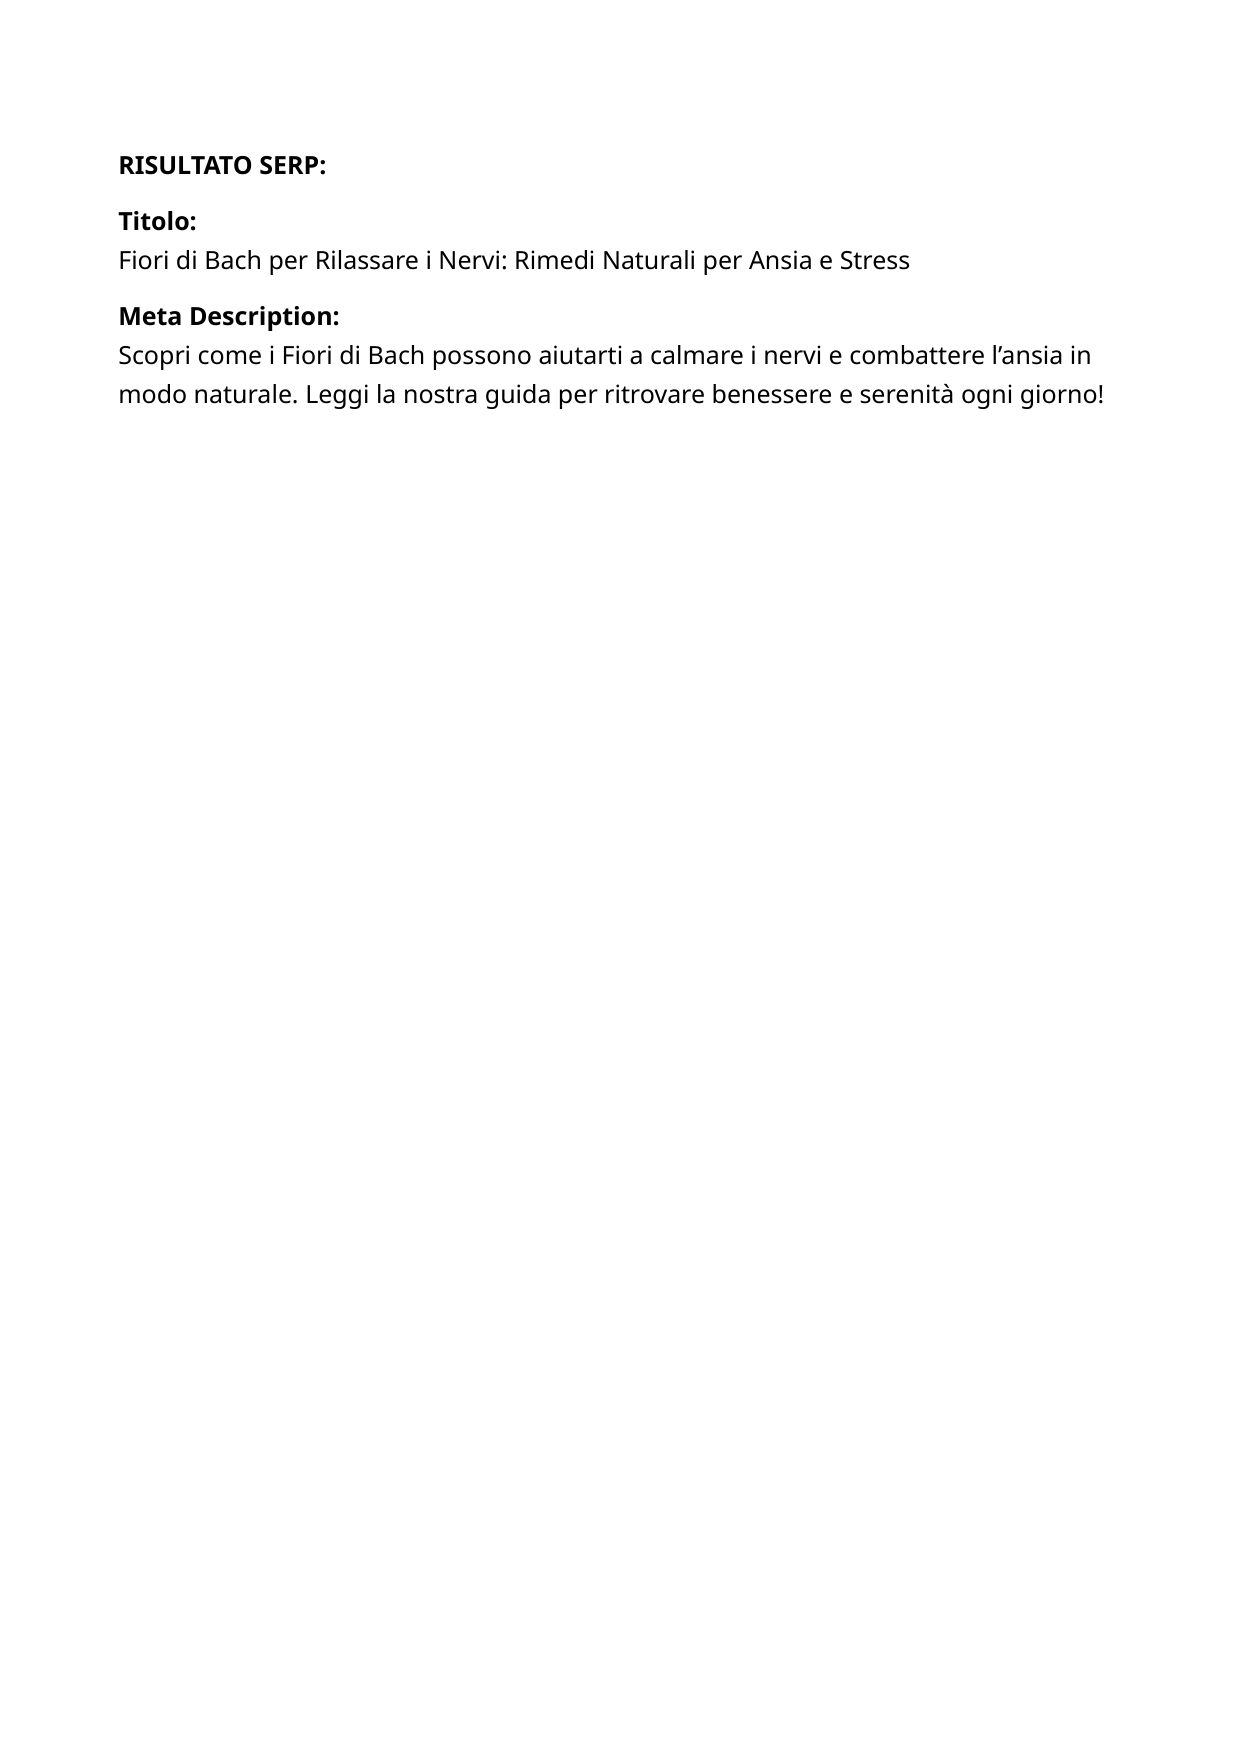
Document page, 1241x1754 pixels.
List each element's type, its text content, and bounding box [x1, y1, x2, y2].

text RISULTATO SERP: [118, 148, 1122, 182]
text Titolo: Fiori di Bach per Rilassare i Nervi: Rimedi Naturali per Ansia e Stress [118, 203, 1122, 277]
text Meta Description: Scopri come i Fiori di Bach possono aiutarti a calmare i nervi e combattere l’ansia in modo naturale. Leggi la nostra guida per ritrovare benessere e serenità ogni giorno! [118, 298, 1122, 411]
